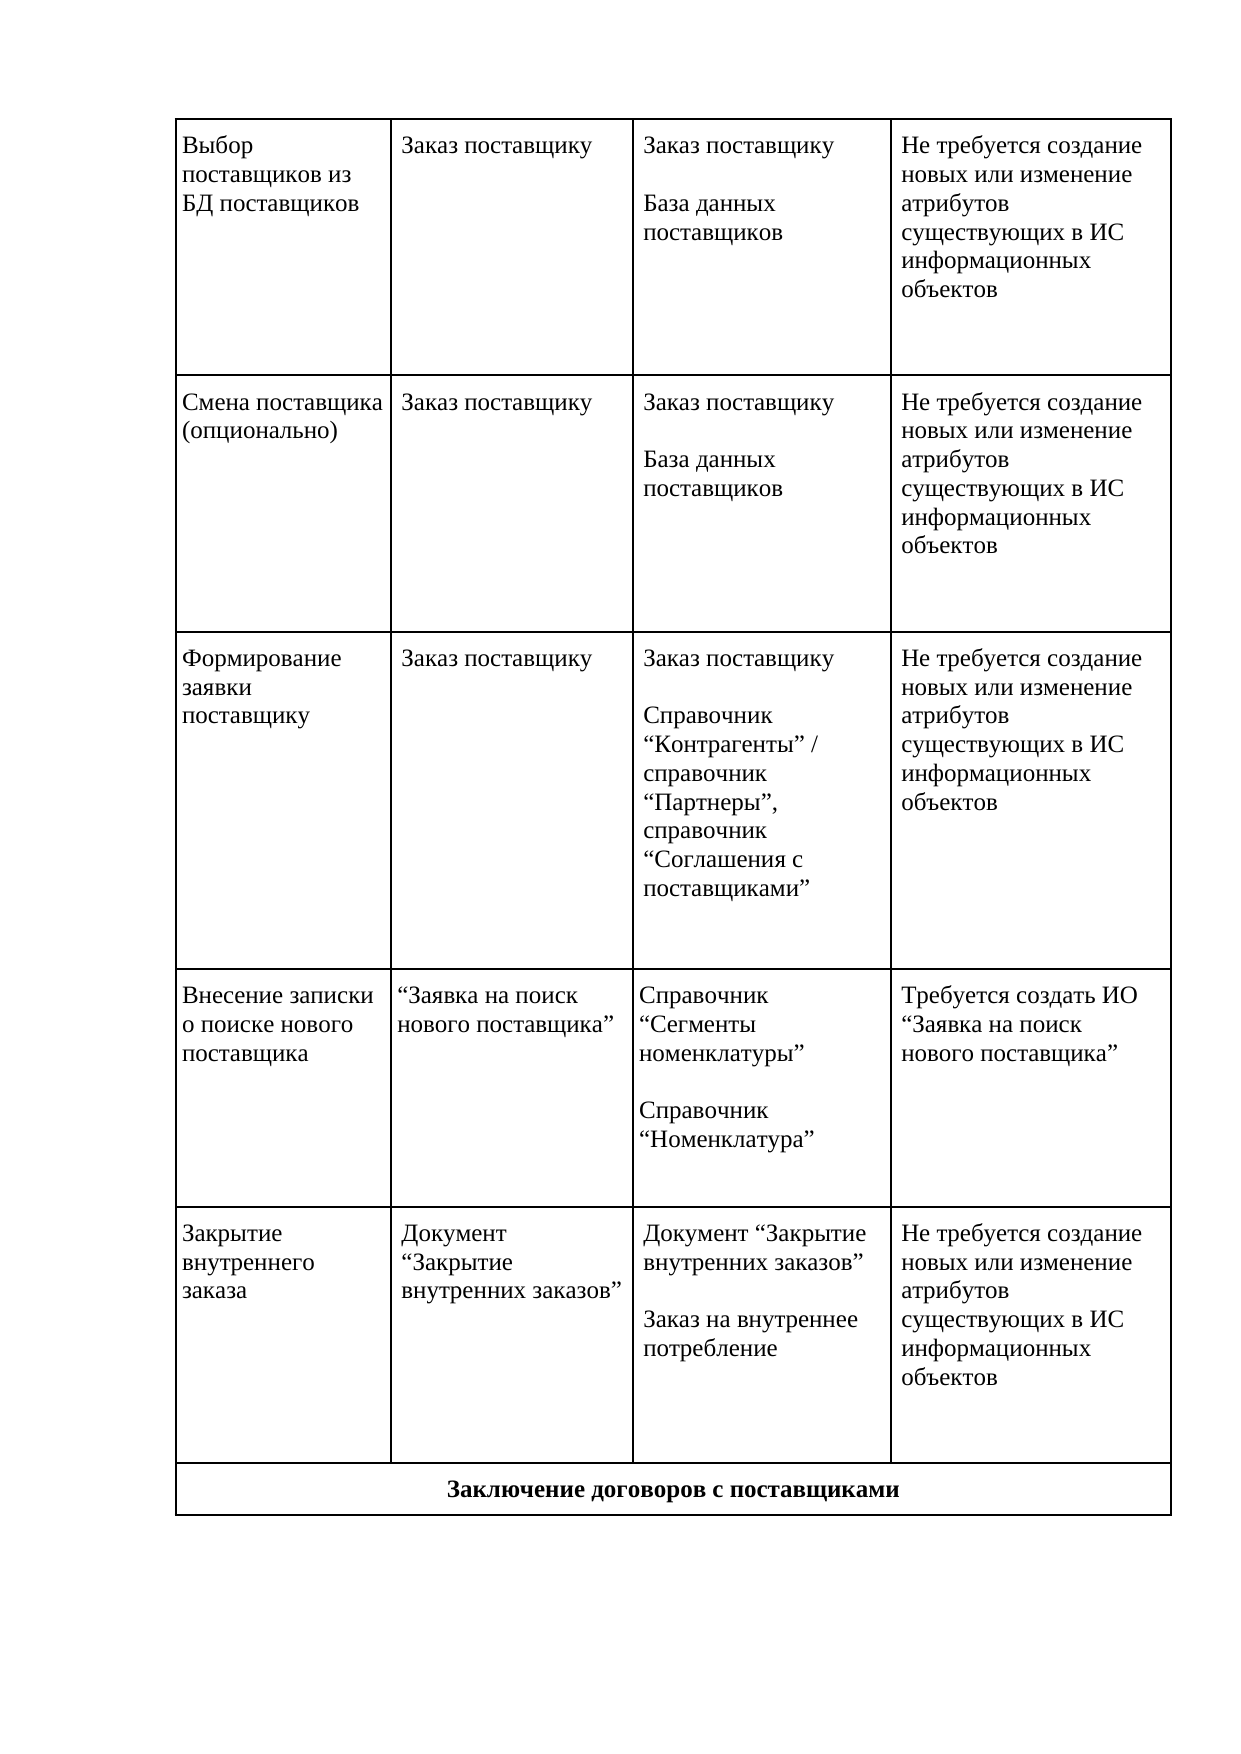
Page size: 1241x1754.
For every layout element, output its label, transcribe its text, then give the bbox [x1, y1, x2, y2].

table_cell Заказ поставщику Справочник “Контрагенты” / справочник “Партнеры”, справочник “Соглашения с поставщиками” [634, 633, 890, 968]
table_cell Требуется создать ИО “Заявка на поиск нового поставщика” [892, 970, 1170, 1206]
table_cell Внесение записки о поиске нового поставщика [177, 970, 390, 1206]
table_cell Заключение договоров с поставщиками [177, 1464, 1170, 1513]
table_cell Справочник “Сегменты номенклатуры” Справочник “Номенклатура” [634, 970, 890, 1206]
table_cell Не требуется создание новых или изменение атрибутов существующих в ИС информационных объектов [892, 633, 1170, 968]
table_cell Формирование заявки поставщику [177, 633, 390, 968]
table_cell Заказ поставщику База данных поставщиков [634, 120, 890, 374]
table_cell Документ “Закрытие внутренних заказов” Заказ на внутреннее потребление [634, 1208, 890, 1462]
table_cell Не требуется создание новых или изменение атрибутов существующих в ИС информационных объектов [892, 1208, 1170, 1462]
table_cell Выбор поставщиков из БД поставщиков [177, 120, 390, 374]
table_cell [892, 120, 1170, 374]
table_cell “Заявка на поиск нового поставщика” [392, 970, 632, 1206]
table_cell Закрытие внутреннего заказа [177, 1208, 390, 1462]
table_cell Заказ поставщику [392, 120, 632, 374]
table_cell Заказ поставщику База данных поставщиков [634, 376, 890, 631]
table_cell Заказ поставщику [392, 376, 632, 631]
table_cell Заказ поставщику [392, 633, 632, 968]
table_cell Смена поставщика (опционально) [177, 376, 390, 631]
table_cell Документ “Закрытие внутренних заказов” [392, 1208, 632, 1462]
table_cell Не требуется создание новых или изменение атрибутов существующих в ИС информационных объектов [892, 376, 1170, 631]
